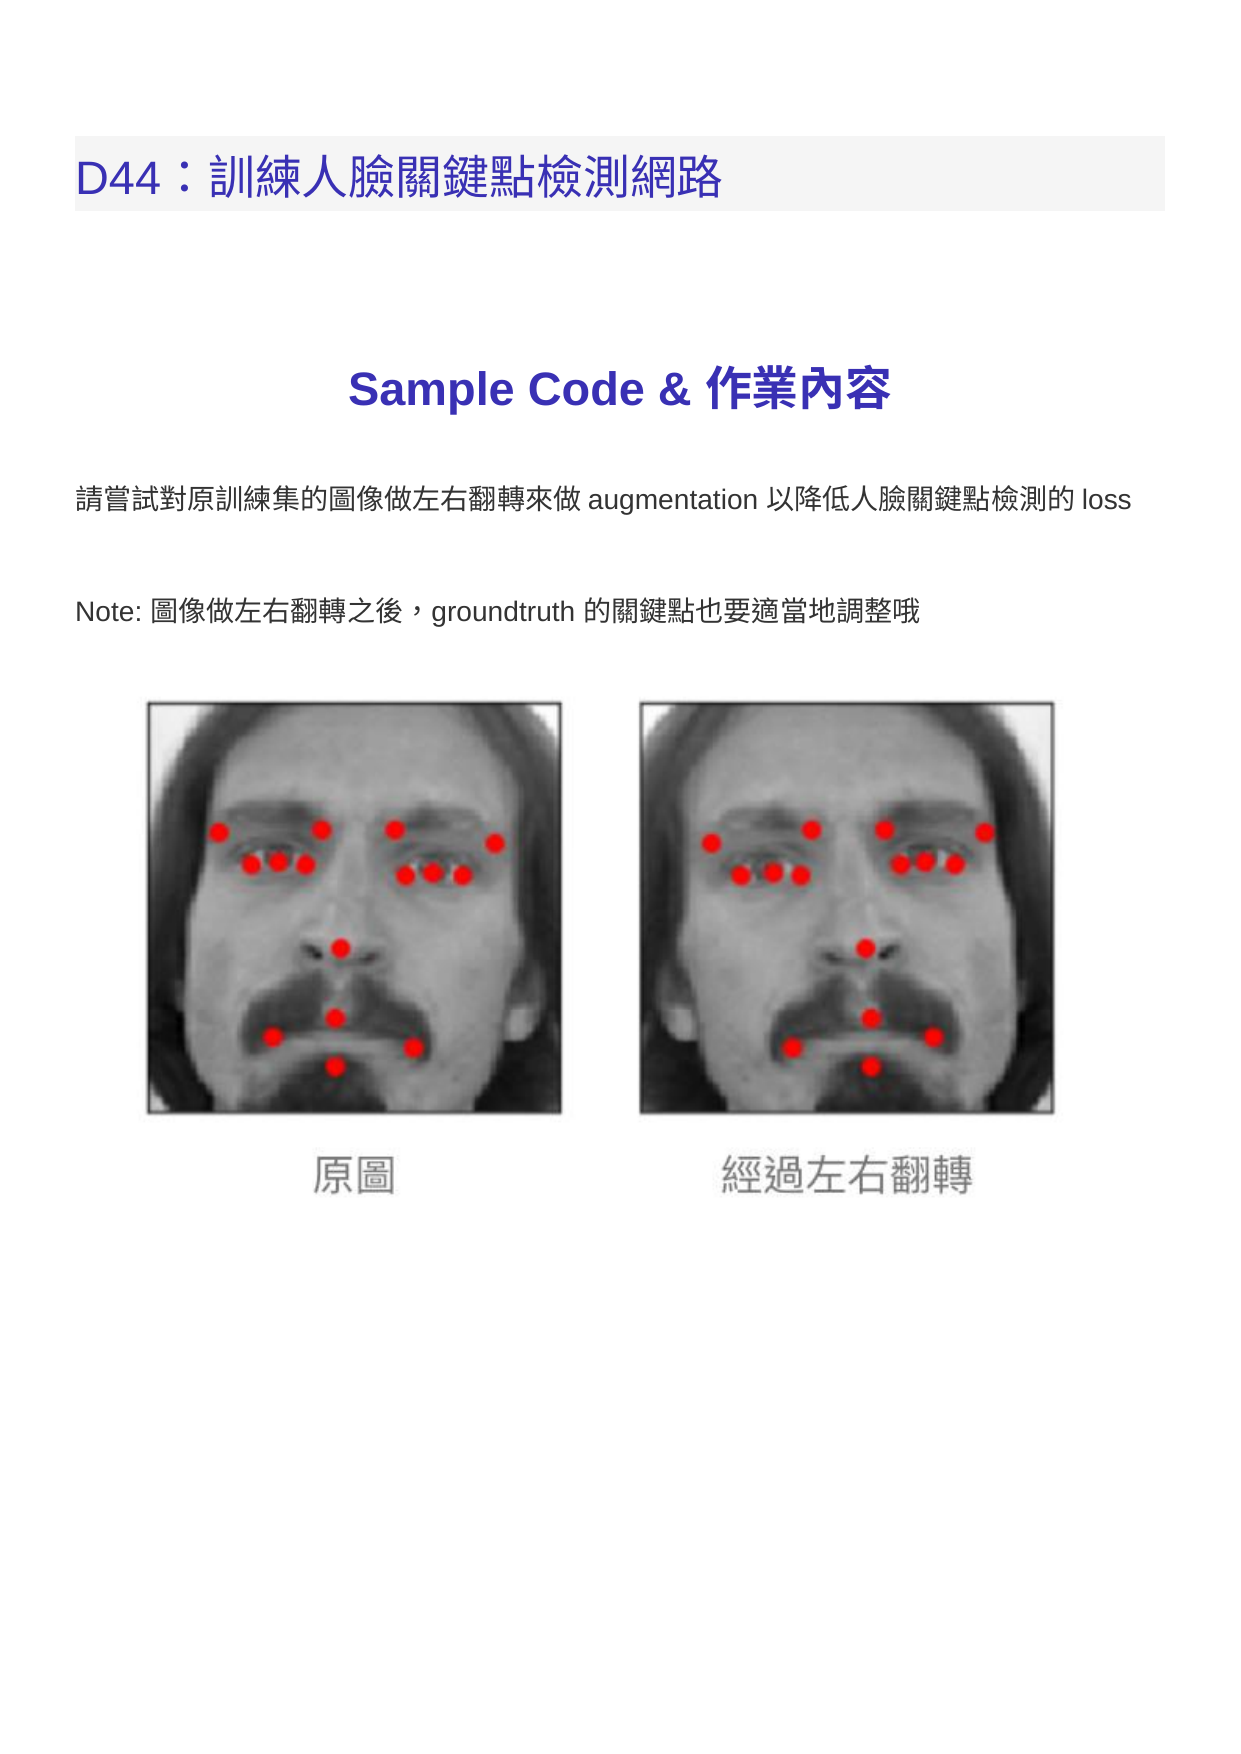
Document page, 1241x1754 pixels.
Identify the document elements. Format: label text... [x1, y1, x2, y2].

text Note: 圖像做左右翻轉之後，groundtruth 的關鍵點也要適當地調整哦 [75, 572, 1165, 647]
text 請嘗試對原訓練集的圖像做左右翻轉來做 augmentation 以降低人臉關鍵點檢測的 loss [75, 460, 1165, 535]
text Sample Code & 作業內容 [75, 347, 1165, 422]
subtitle D44：訓練人臉關鍵點檢測網路 [75, 136, 1165, 211]
picture [75, 647, 1121, 1243]
